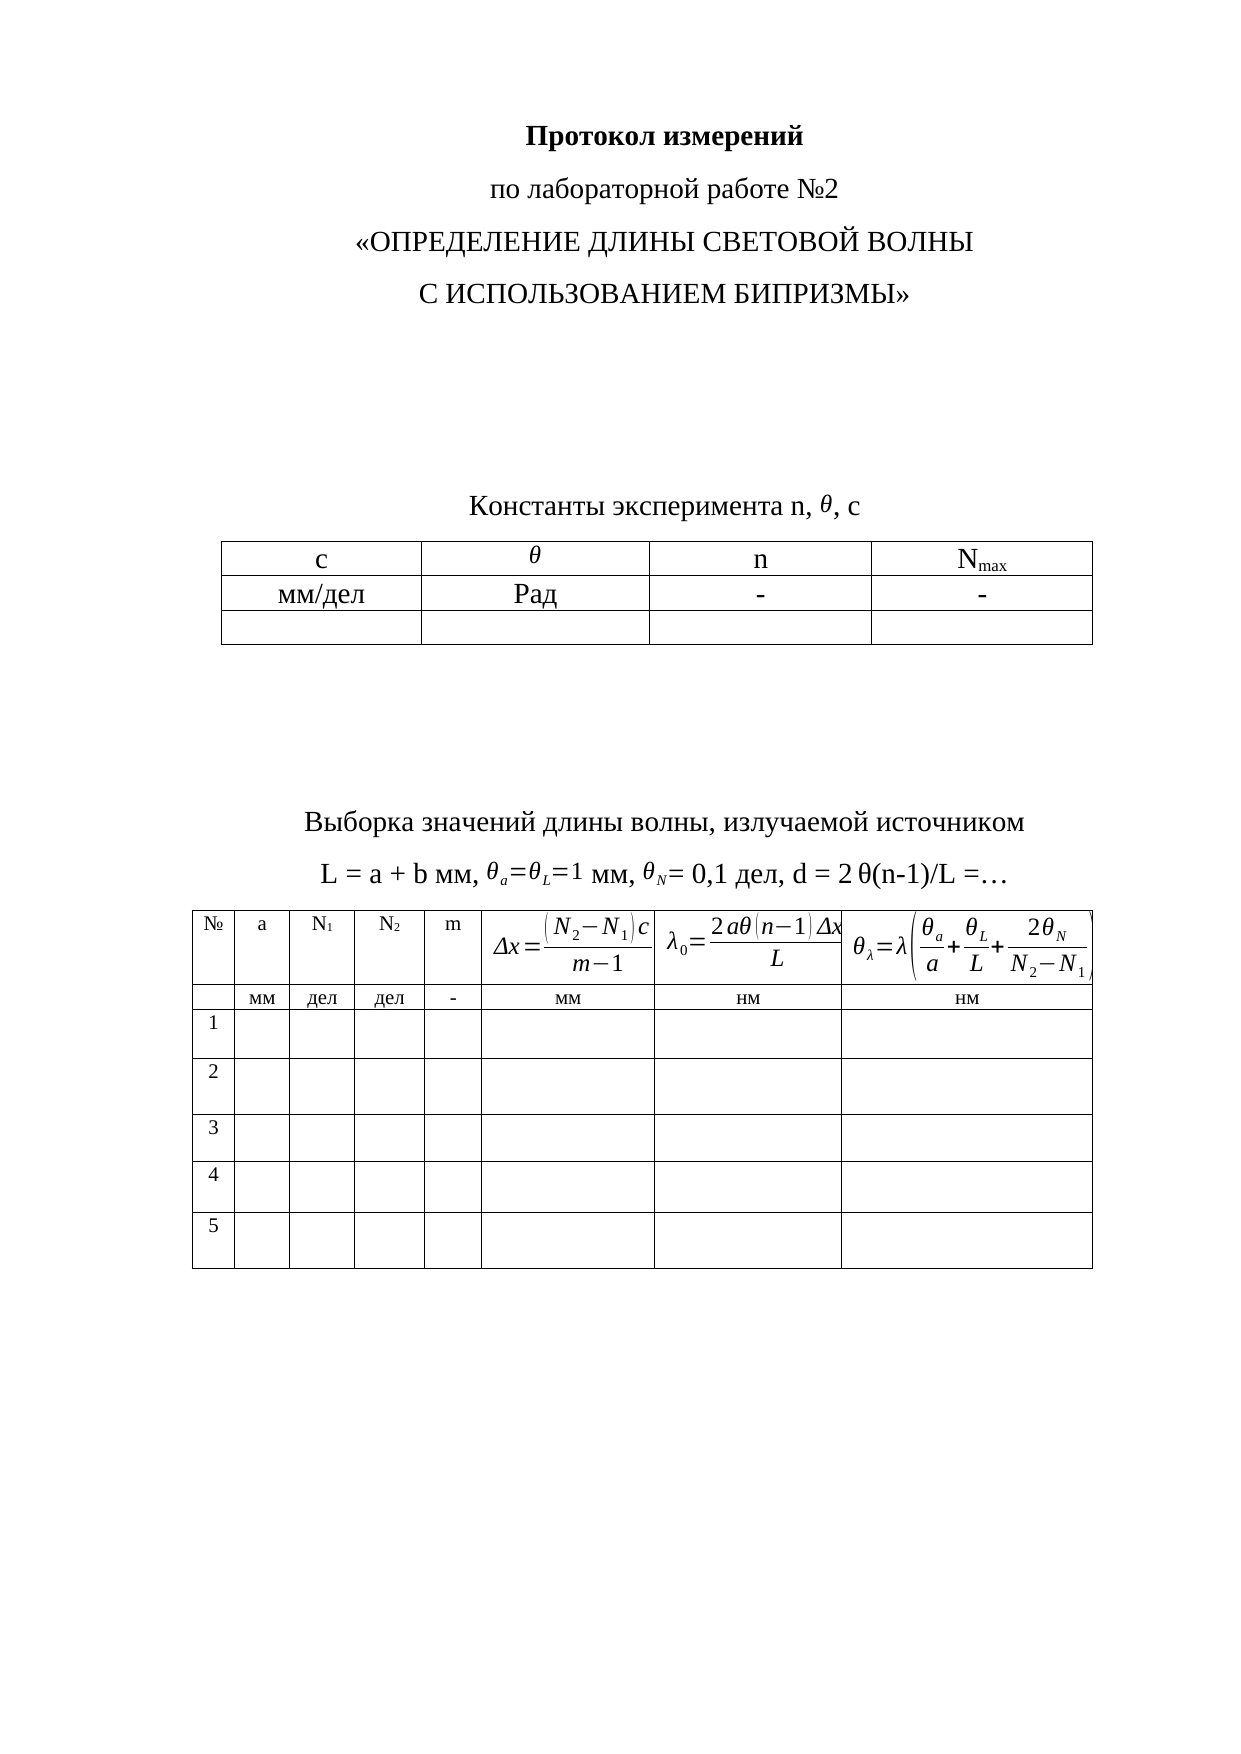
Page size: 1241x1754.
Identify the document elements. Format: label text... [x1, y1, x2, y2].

table_header c [222, 542, 421, 575]
table_header [655, 911, 841, 984]
table_header Nmax [872, 542, 1092, 575]
table_cell [842, 1213, 1092, 1268]
table_cell дел [355, 985, 424, 1009]
table_cell [482, 1115, 654, 1161]
table_cell [655, 1059, 841, 1114]
table_cell нм [842, 985, 1092, 1009]
text Выборка значений длины волны, излучаемой источником [177, 804, 1152, 837]
table_cell [235, 1059, 289, 1114]
table_cell [655, 1010, 841, 1057]
text L = a + b мм, мм, = 0,1 дел, d = 2 θ(n-1)/L =… [177, 857, 1152, 890]
table_cell [842, 1115, 1092, 1161]
table_cell нм [655, 985, 841, 1009]
table_header № [193, 911, 234, 984]
table_cell [655, 1213, 841, 1268]
text Протокол измерений [177, 118, 1152, 152]
table_cell [482, 1213, 654, 1268]
table_cell [842, 1059, 1092, 1114]
table_header [422, 542, 649, 575]
table_cell [425, 1115, 481, 1161]
table_header [842, 911, 1092, 984]
table_cell [655, 1115, 841, 1161]
text по лабораторной работе №2 [177, 171, 1152, 204]
text С ИСПОЛЬЗОВАНИЕМ БИПРИЗМЫ» [177, 277, 1152, 310]
table_cell [355, 1115, 424, 1161]
table_cell [655, 1162, 841, 1212]
table_cell - [425, 985, 481, 1009]
table_cell [235, 1162, 289, 1212]
table_header [482, 911, 654, 984]
table_cell [425, 1213, 481, 1268]
table_cell [872, 611, 1092, 644]
table_cell [482, 1059, 654, 1114]
table_cell [290, 1213, 354, 1268]
table_cell [235, 1010, 289, 1057]
table_cell [193, 985, 234, 1009]
table_cell дел [290, 985, 354, 1009]
table_cell [355, 1010, 424, 1057]
table_cell [355, 1059, 424, 1114]
table_cell [222, 611, 421, 644]
table_cell мм/дел [222, 576, 421, 610]
table_cell Рад [422, 576, 649, 610]
table_cell 3 [193, 1115, 234, 1161]
table_cell 1 [193, 1010, 234, 1057]
table_cell [482, 1010, 654, 1057]
table_cell [290, 1162, 354, 1212]
table_cell мм [235, 985, 289, 1009]
table_cell [842, 1010, 1092, 1057]
table_cell - [650, 576, 871, 610]
table_cell [290, 1010, 354, 1057]
table_cell [425, 1162, 481, 1212]
table_cell [482, 1162, 654, 1212]
text «ОПРЕДЕЛЕНИЕ ДЛИНЫ СВЕТОВОЙ ВОЛНЫ [177, 224, 1152, 257]
table_cell [355, 1213, 424, 1268]
table_header m [425, 911, 481, 984]
table_cell [355, 1162, 424, 1212]
table_header a [235, 911, 289, 984]
table_cell [842, 1162, 1092, 1212]
table_cell [425, 1059, 481, 1114]
table_header N2 [355, 911, 424, 984]
table_cell - [872, 576, 1092, 610]
table_cell 2 [193, 1059, 234, 1114]
text Константы эксперимента n, , c [177, 488, 1152, 521]
table_cell [290, 1059, 354, 1114]
table_cell 5 [193, 1213, 234, 1268]
table_cell 4 [193, 1162, 234, 1212]
table_cell [650, 611, 871, 644]
table_cell [235, 1115, 289, 1161]
table_header n [650, 542, 871, 575]
table_cell [290, 1115, 354, 1161]
table_cell [425, 1010, 481, 1057]
table_cell [235, 1213, 289, 1268]
table_cell мм [482, 985, 654, 1009]
table_cell [422, 611, 649, 644]
table_header N1 [290, 911, 354, 984]
